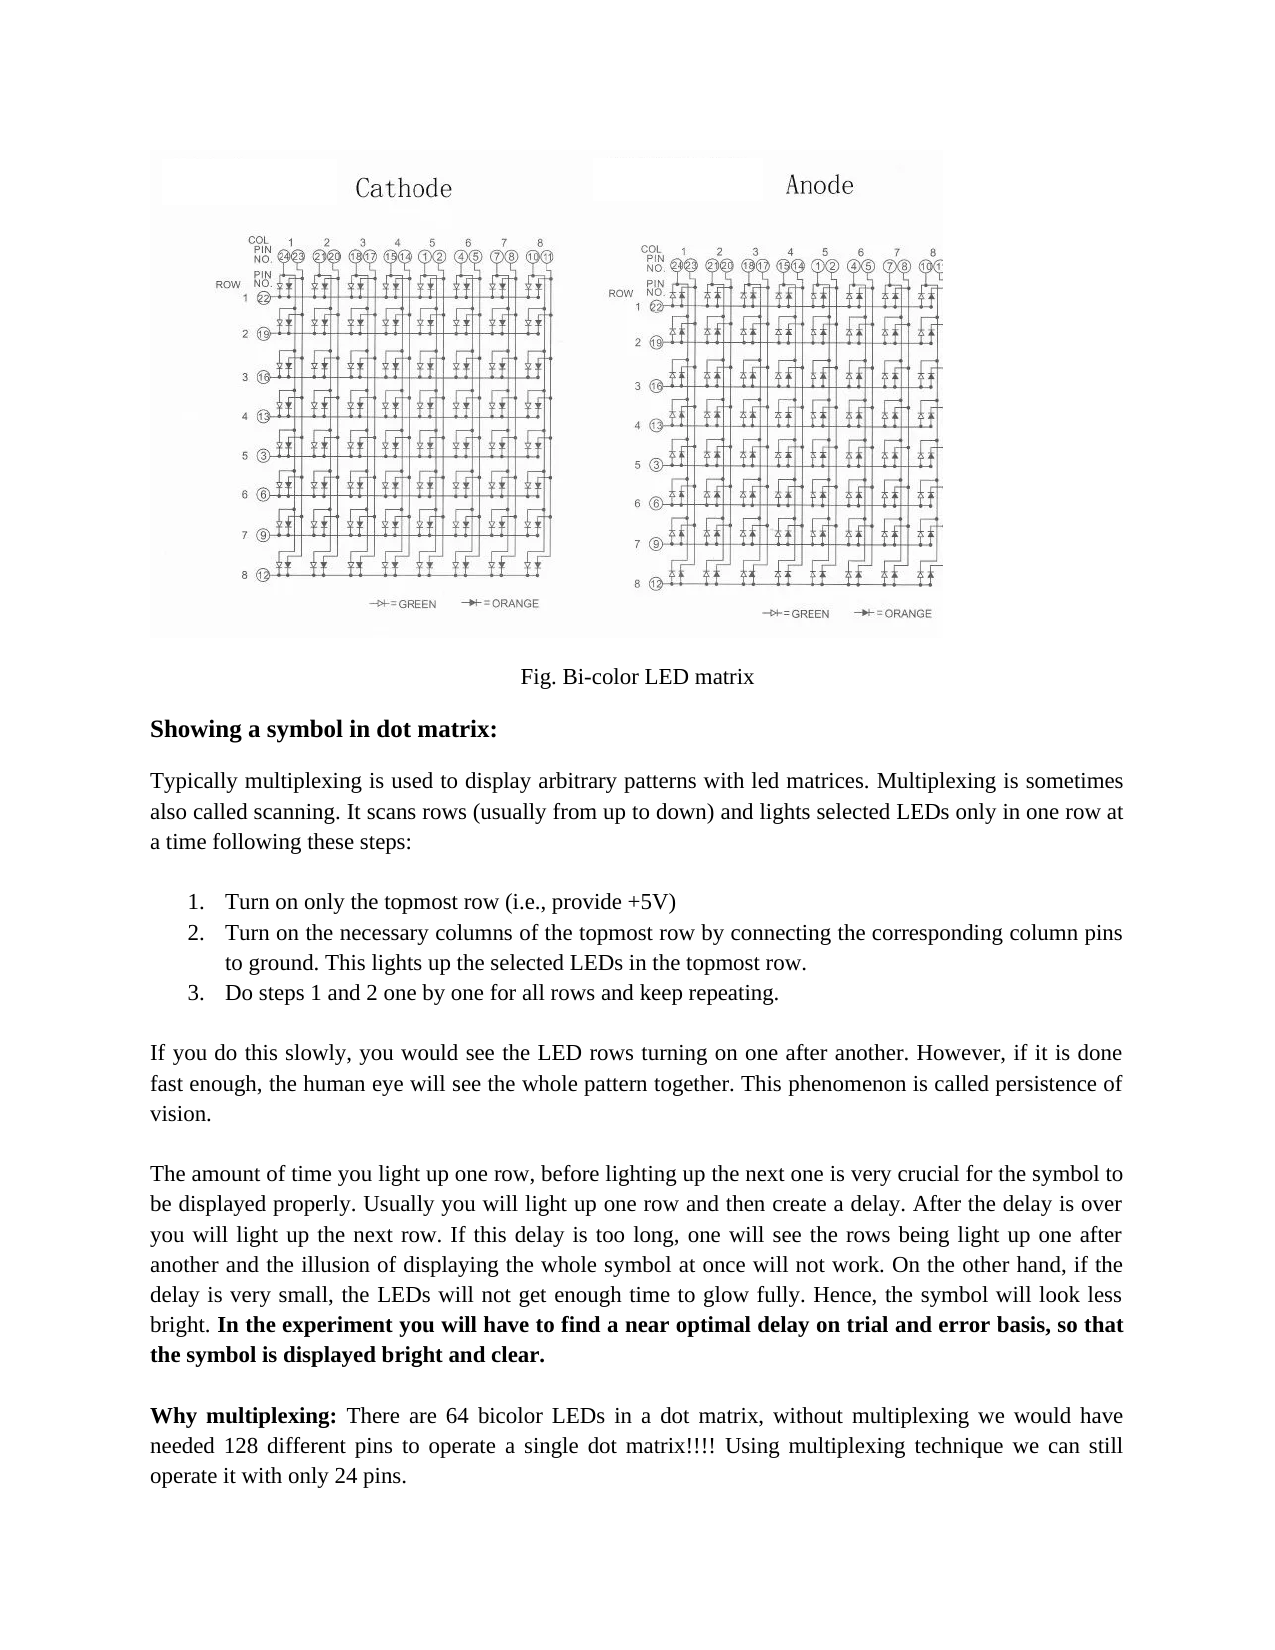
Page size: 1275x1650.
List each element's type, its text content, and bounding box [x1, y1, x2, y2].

text Fig. Bi-color LED matrix [150, 663, 1125, 689]
text The amount of time you light up one row, before lighting up the next one is very crucial for the symbol to be displayed properly. Usually you will light up one row and then create a delay. After the delay is over you will light up the next row. If this delay is too long, one will see the rows being light up one after another and the illusion of displaying the whole symbol at once will not work. On the other hand, if the delay is very small, the LEDs will not get enough time to glow fully. Hence, the symbol will look less bright. In the experiment you will have to find a near optimal delay on trial and error basis, so that the symbol is displayed bright and clear. [150, 1160, 1125, 1368]
list Do steps 1 and 2 one by one for all rows and keep repeating. [187, 979, 1125, 1005]
picture [150, 150, 943, 638]
list Turn on only the topmost row (i.e., provide +5V) [187, 888, 1125, 915]
text Typically multiplexing is used to display arbitrary patterns with led matrices. Multiplexing is sometimes also called scanning. It scans rows (usually from up to down) and lights selected LEDs only in one row at a time following these steps: [150, 768, 1125, 854]
text Why multiplexing: There are 64 bicolor LEDs in a dot matrix, without multiplexing we would have needed 128 different pins to operate a single dot matrix!!!! Using multiplexing technique we can still operate it with only 24 pins. [150, 1402, 1125, 1489]
text If you do this slowly, you would see the LED rows turning on one after another. However, if it is done fast enough, the human eye will see the whole pattern together. This phenomenon is called persistence of vision. [150, 1039, 1125, 1126]
list Turn on the necessary columns of the topmost row by connecting the corresponding column pins to ground. This lights up the selected LEDs in the topmost row. [187, 919, 1125, 975]
text Showing a symbol in dot matrix: [150, 714, 1125, 742]
